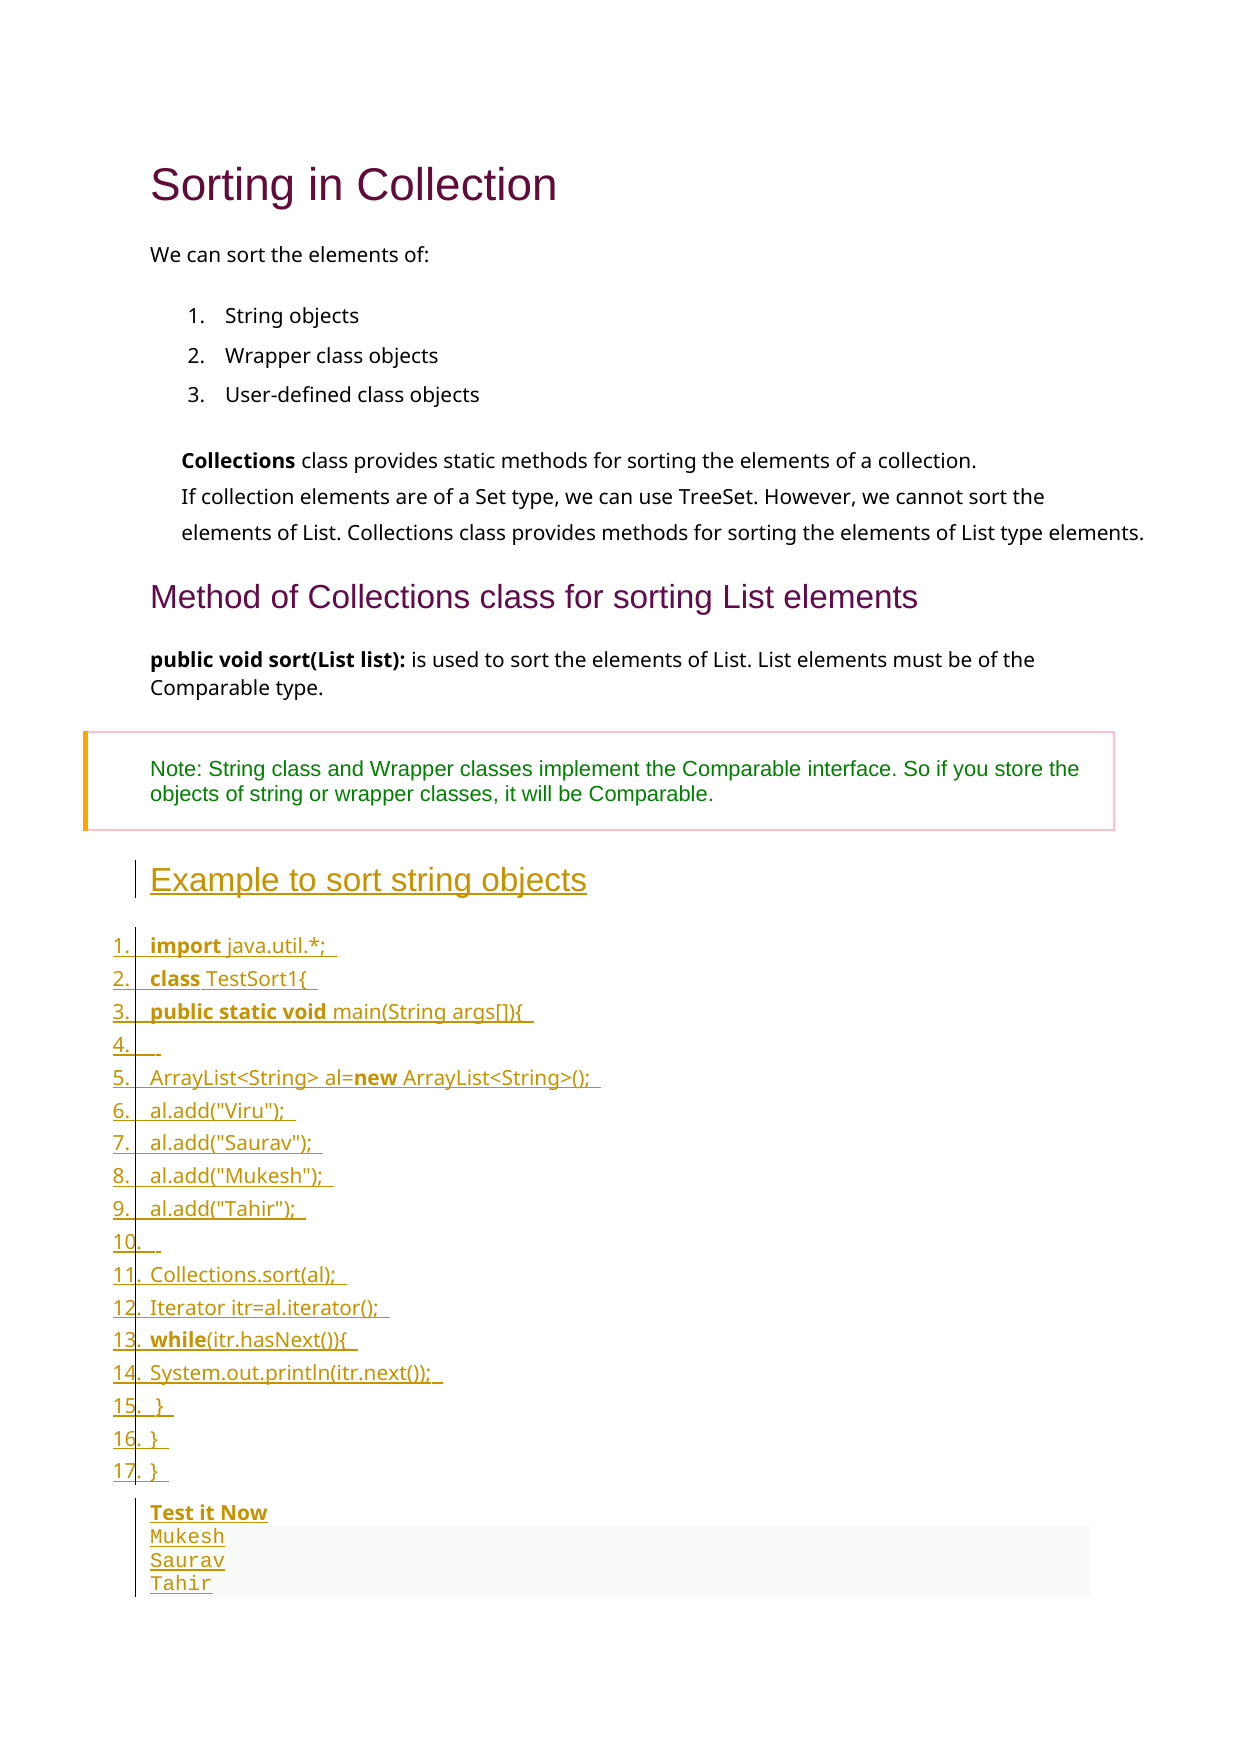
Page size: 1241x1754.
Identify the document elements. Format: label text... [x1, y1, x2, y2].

text We can sort the elements of: [150, 240, 1090, 268]
list User-defined class objects [187, 375, 1090, 408]
list String objects [187, 297, 1090, 330]
list Wrapper class objects [187, 336, 1090, 369]
text public void sort(List list): is used to sort the elements of List. List elements must be of the Comparable type. [150, 645, 1090, 702]
text Method of Collections class for sorting List elements [150, 577, 1090, 616]
text Note: String class and Wrapper classes implement the Comparable interface. So if you store the objects of string or wrapper classes, it will be Comparable. [88, 733, 1113, 829]
text Sorting in Collection [150, 158, 1090, 211]
table_header Collections class provides static methods for sorting the elements of a collection. If collection elements are of a Set type, we can use TreeSet. However, we cannot sort the elements of List. Collections class provides methods for sorting the elements of List type elements. [149, 438, 1240, 548]
